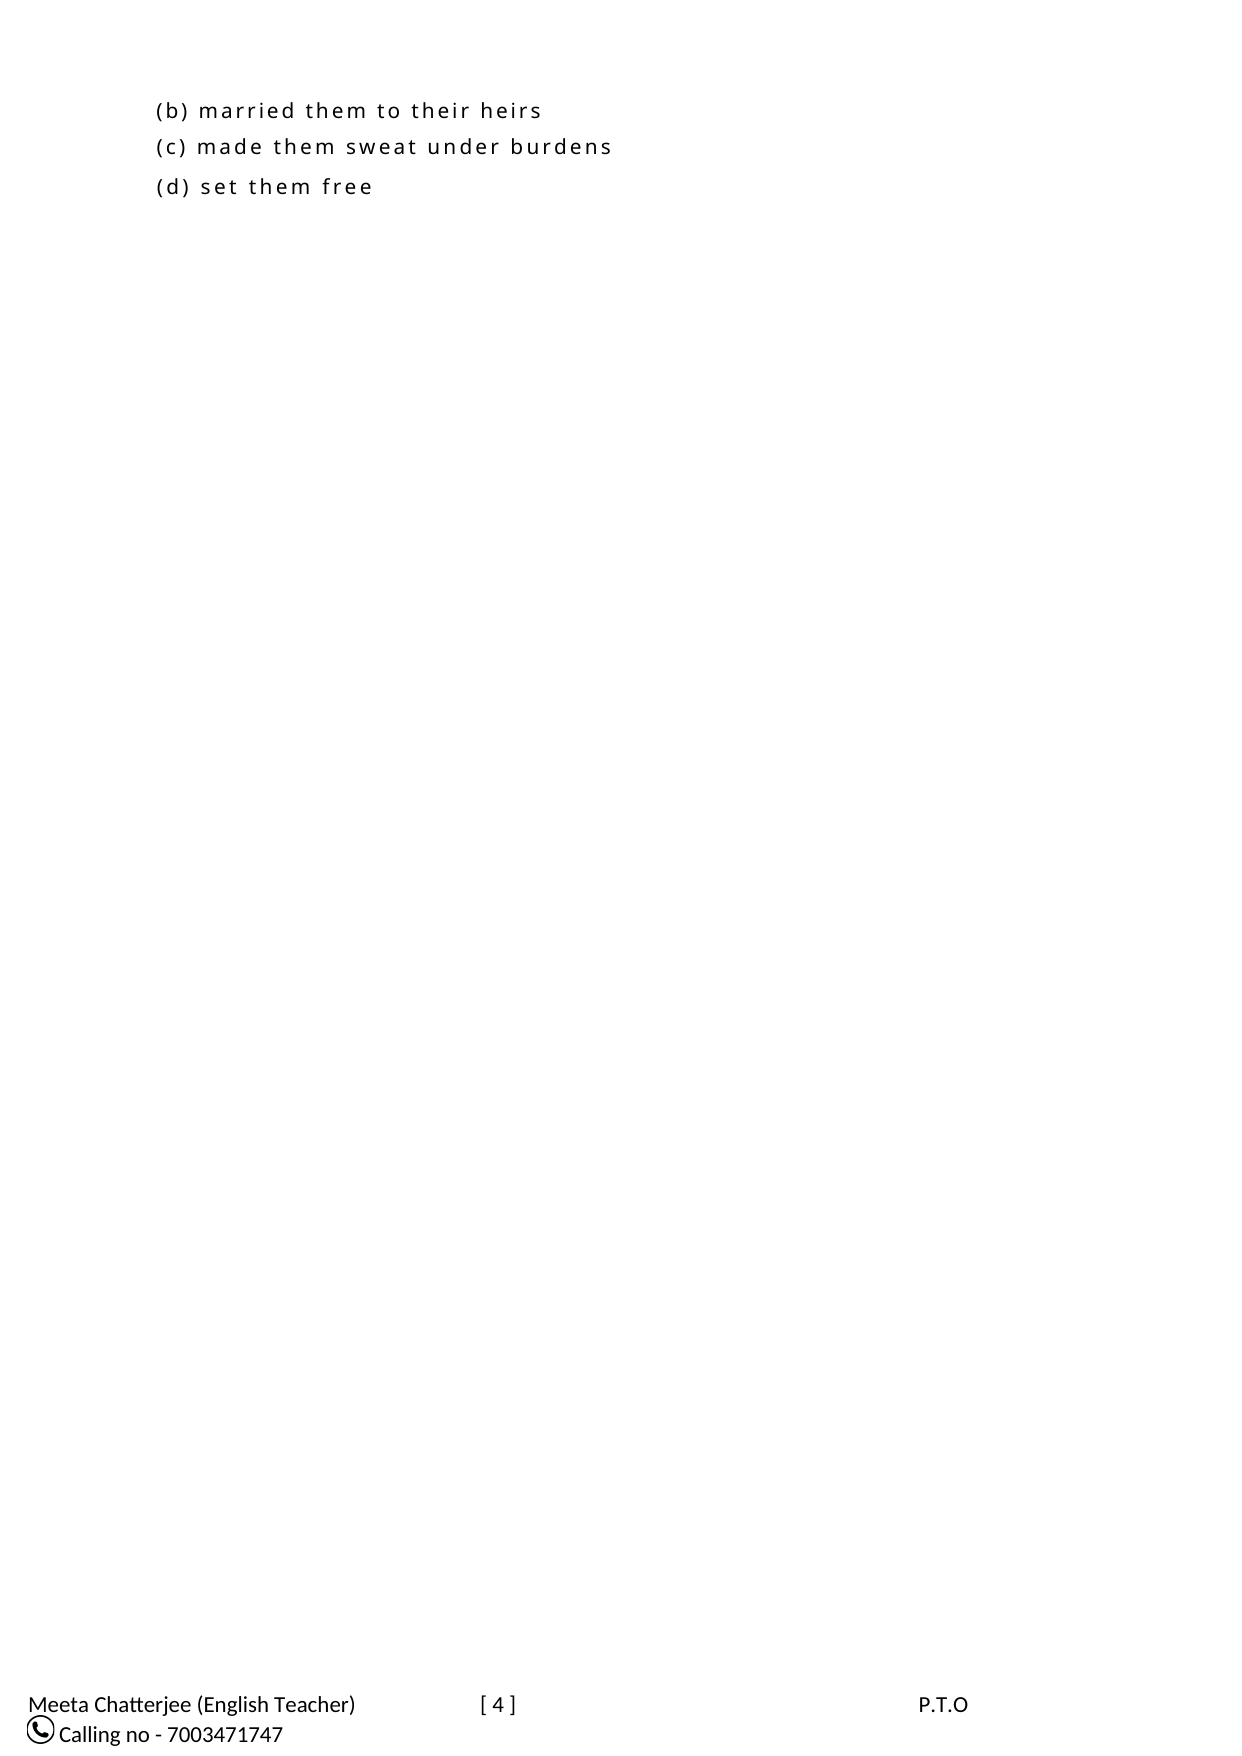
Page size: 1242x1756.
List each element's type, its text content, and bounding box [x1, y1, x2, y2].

text (d) set them free [148, 172, 1234, 201]
text (c) made them sweat under burdens [148, 132, 1234, 161]
picture [27, 1715, 55, 1744]
text (b) married them to their heirs [148, 96, 1234, 125]
